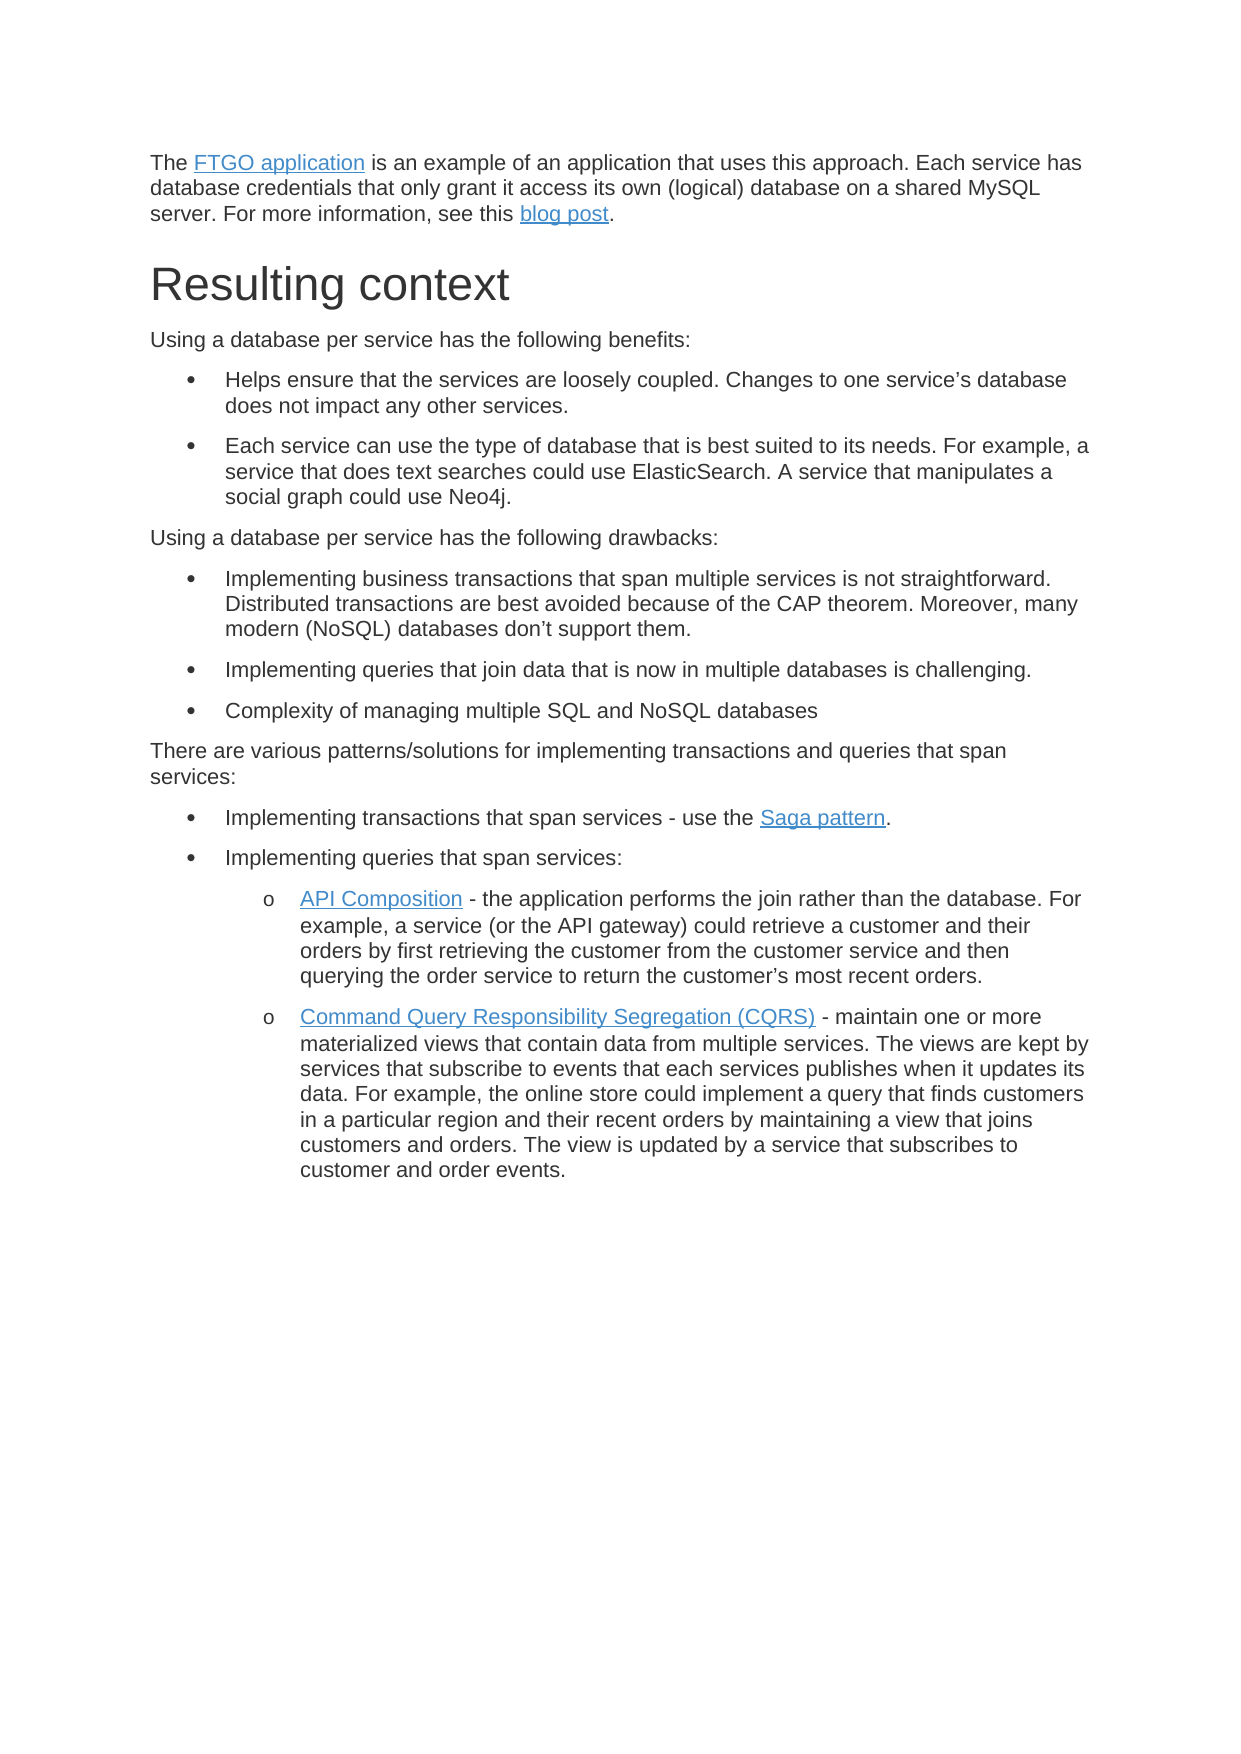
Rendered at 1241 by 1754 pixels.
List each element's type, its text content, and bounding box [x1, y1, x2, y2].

list Implementing business transactions that span multiple services is not straightforward. Distributed transactions are best avoided because of the CAP theorem. Moreover, many modern (NoSQL) databases don’t support them. [187, 565, 1090, 641]
list API Composition - the application performs the join rather than the database. For example, a service (or the API gateway) could retrieve a customer and their orders by first retrieving the customer from the customer service and then querying the order service to return the customer’s most recent orders. [262, 886, 1090, 988]
list Each service can use the type of database that is best suited to its needs. For example, a service that does text searches could use ElasticSearch. A service that manipulates a social graph could use Neo4j. [187, 433, 1090, 509]
list Helps ensure that the services are loosely coupled. Changes to one service’s database does not impact any other services. [187, 367, 1090, 418]
list Command Query Responsibility Segregation (CQRS) - maintain one or more materialized views that contain data from multiple services. The views are kept by services that subscribe to events that each services publishes when it updates its data. For example, the online store could implement a query that finds customers in a particular region and their recent orders by maintaining a view that joins customers and orders. The view is updated by a service that subscribes to customer and order events. [262, 1004, 1090, 1182]
text Using a database per service has the following drawbacks: [150, 524, 1090, 550]
list Implementing queries that join data that is now in multiple databases is challenging. [187, 657, 1090, 682]
text Resulting context [150, 257, 1090, 311]
list Implementing transactions that span services - use the Saga pattern. [187, 804, 1090, 829]
text Using a database per service has the following benefits: [150, 326, 1090, 352]
text There are various patterns/solutions for implementing transactions and queries that span services: [150, 738, 1090, 789]
list Implementing queries that span services: [187, 845, 1090, 870]
list Complexity of managing multiple SQL and NoSQL databases [187, 697, 1090, 723]
text The FTGO application is an example of an application that uses this approach. Each service has database credentials that only grant it access its own (logical) database on a shared MySQL server. For more information, see this blog post. [150, 150, 1090, 226]
